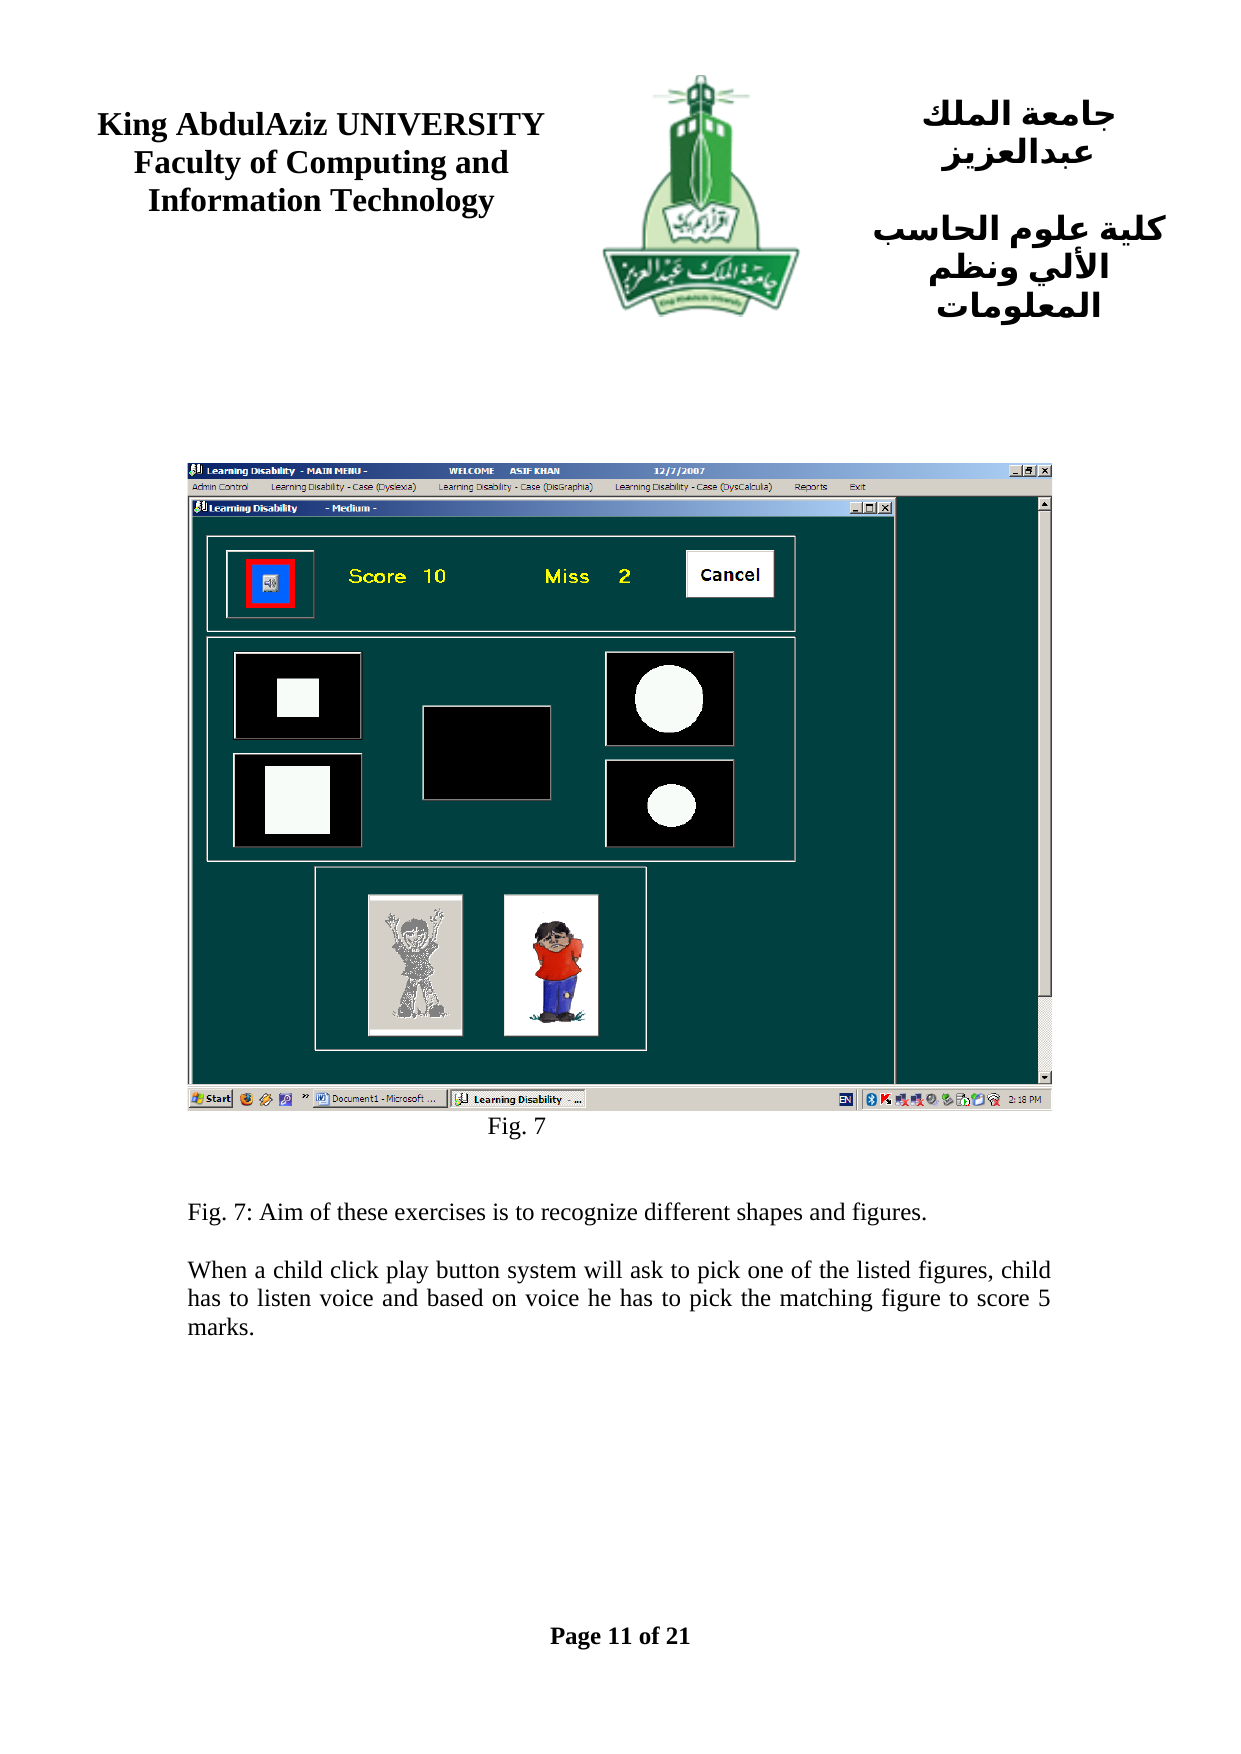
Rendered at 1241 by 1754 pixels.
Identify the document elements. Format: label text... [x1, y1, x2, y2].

picture [602, 75, 800, 317]
text Fig. 7 [187, 1111, 1053, 1140]
text Fig. 7: Aim of these exercises is to recognize different shapes and figures. [187, 1197, 1053, 1226]
text When a child click play button system will ask to pick one of the listed figures, child has to listen voice and based on voice he has to pick the matching figure to score 5 marks. [187, 1255, 1053, 1341]
picture [187, 463, 1053, 1111]
